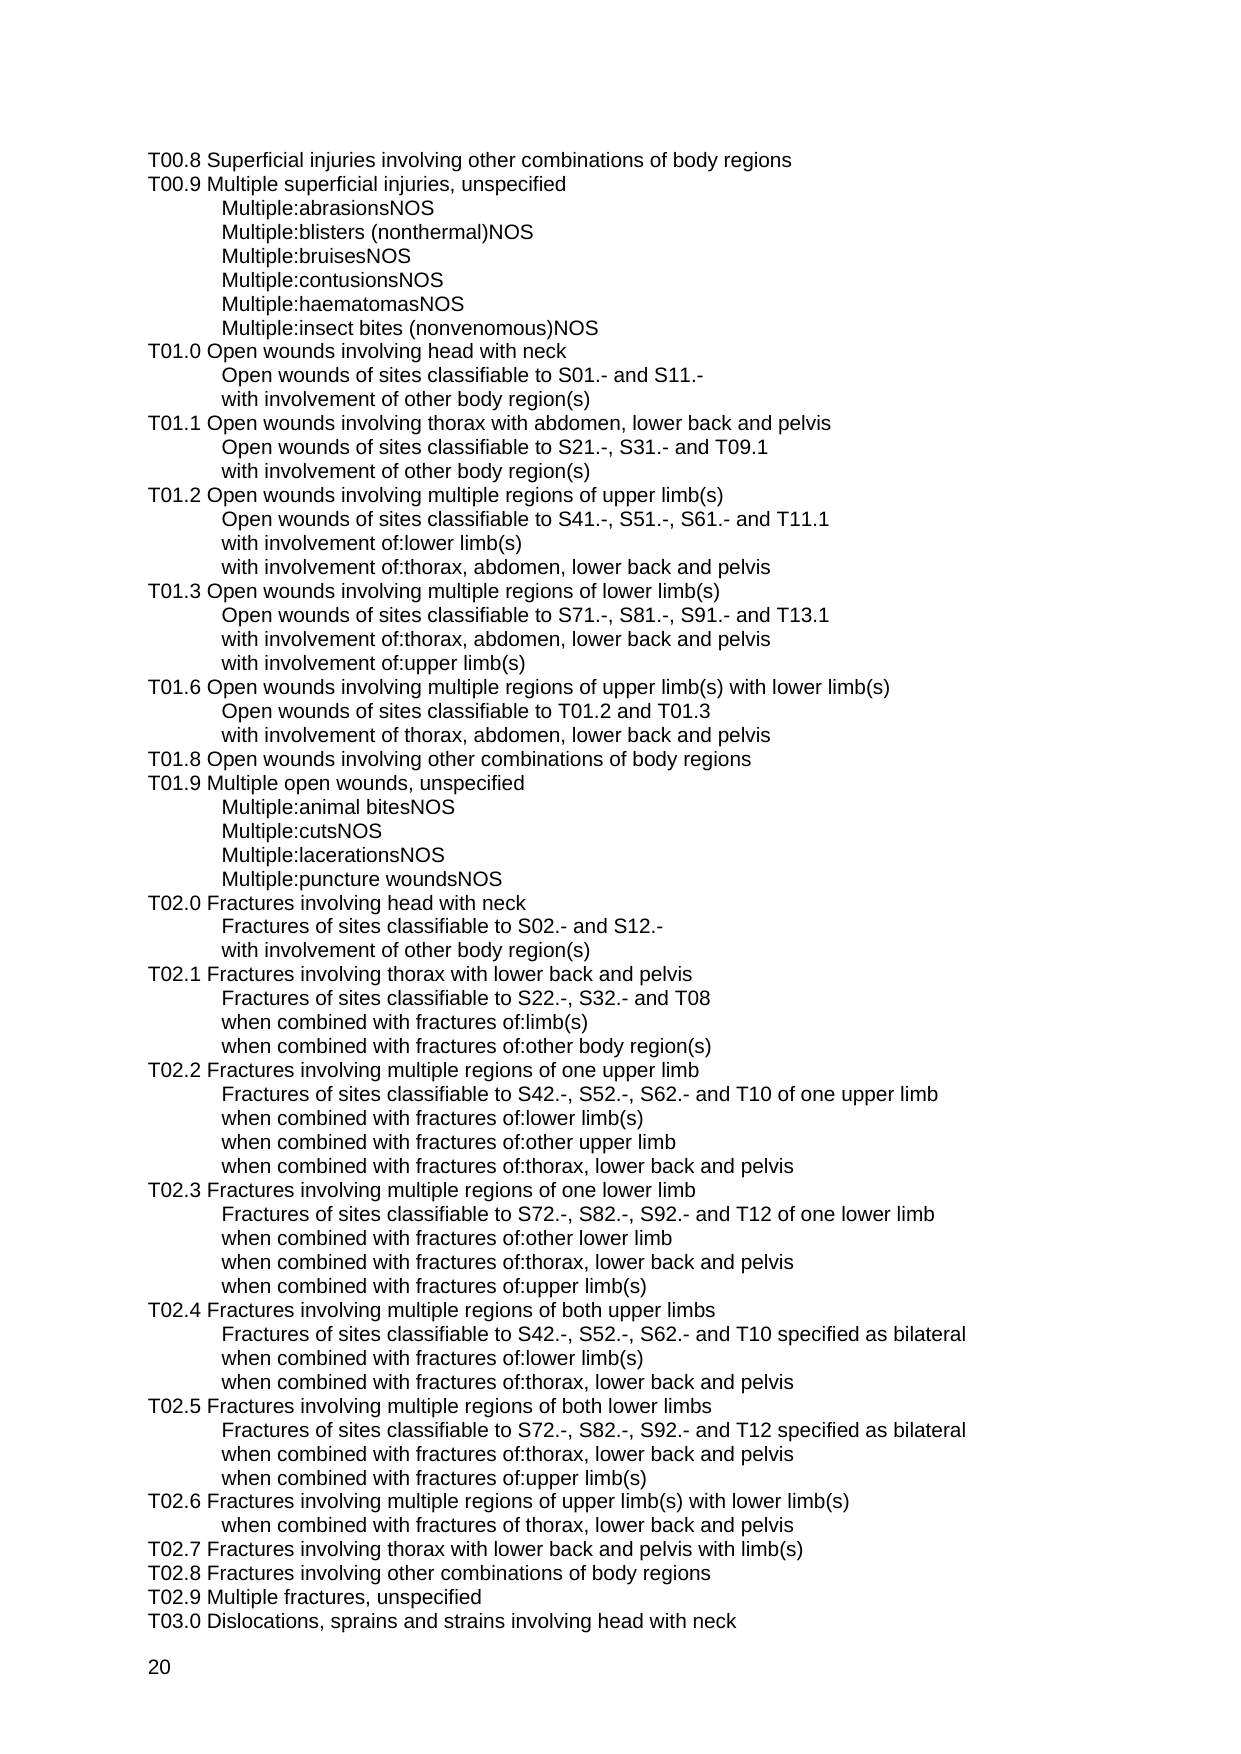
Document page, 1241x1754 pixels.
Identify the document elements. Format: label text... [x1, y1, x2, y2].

text when combined with fractures of:thorax, lower back and pelvis [148, 1441, 1092, 1465]
text T01.6 Open wounds involving multiple regions of upper limb(s) with lower limb(s) [148, 675, 1092, 699]
text T02.3 Fractures involving multiple regions of one lower limb [148, 1178, 1092, 1202]
text when combined with fractures of:other lower limb [148, 1226, 1092, 1250]
text Open wounds of sites classifiable to S21.-, S31.- and T09.1 [148, 435, 1092, 459]
text when combined with fractures of:lower limb(s) [148, 1346, 1092, 1369]
text T00.8 Superficial injuries involving other combinations of body regions [148, 148, 1092, 172]
text with involvement of other body region(s) [148, 459, 1092, 483]
text T01.3 Open wounds involving multiple regions of lower limb(s) [148, 579, 1092, 603]
text with involvement of:thorax, abdomen, lower back and pelvis [148, 627, 1092, 651]
text when combined with fractures of:other body region(s) [148, 1034, 1092, 1058]
text Fractures of sites classifiable to S02.- and S12.- [148, 914, 1092, 938]
text when combined with fractures of:limb(s) [148, 1010, 1092, 1034]
text Fractures of sites classifiable to S22.-, S32.- and T08 [148, 986, 1092, 1010]
text with involvement of other body region(s) [148, 387, 1092, 411]
text when combined with fractures of:thorax, lower back and pelvis [148, 1154, 1092, 1178]
text Fractures of sites classifiable to S72.-, S82.-, S92.- and T12 of one lower limb [148, 1202, 1092, 1226]
text T02.7 Fractures involving thorax with lower back and pelvis with limb(s) [148, 1537, 1092, 1561]
text when combined with fractures of:other upper limb [148, 1130, 1092, 1154]
text Multiple:cutsNOS [148, 818, 1092, 842]
text T01.1 Open wounds involving thorax with abdomen, lower back and pelvis [148, 411, 1092, 435]
text when combined with fractures of:upper limb(s) [148, 1465, 1092, 1489]
text Multiple:haematomasNOS [148, 291, 1092, 315]
text Multiple:contusionsNOS [148, 267, 1092, 291]
text Open wounds of sites classifiable to S01.- and S11.- [148, 363, 1092, 387]
text T02.8 Fractures involving other combinations of body regions [148, 1561, 1092, 1585]
text with involvement of:lower limb(s) [148, 531, 1092, 555]
text T03.0 Dislocations, sprains and strains involving head with neck [148, 1609, 1092, 1633]
text T00.9 Multiple superficial injuries, unspecified [148, 172, 1092, 196]
text when combined with fractures of:thorax, lower back and pelvis [148, 1250, 1092, 1274]
text Fractures of sites classifiable to S42.-, S52.-, S62.- and T10 specified as bilateral [148, 1322, 1092, 1346]
text with involvement of:upper limb(s) [148, 651, 1092, 675]
text when combined with fractures of:thorax, lower back and pelvis [148, 1369, 1092, 1393]
text T02.0 Fractures involving head with neck [148, 890, 1092, 914]
text Fractures of sites classifiable to S72.-, S82.-, S92.- and T12 specified as bilateral [148, 1417, 1092, 1441]
text Open wounds of sites classifiable to S71.-, S81.-, S91.- and T13.1 [148, 603, 1092, 627]
text T01.8 Open wounds involving other combinations of body regions [148, 747, 1092, 771]
text T02.4 Fractures involving multiple regions of both upper limbs [148, 1298, 1092, 1322]
text Multiple:puncture woundsNOS [148, 866, 1092, 890]
text Multiple:insect bites (nonvenomous)NOS [148, 315, 1092, 339]
text with involvement of thorax, abdomen, lower back and pelvis [148, 723, 1092, 747]
text T02.1 Fractures involving thorax with lower back and pelvis [148, 962, 1092, 986]
text T02.2 Fractures involving multiple regions of one upper limb [148, 1058, 1092, 1082]
text with involvement of:thorax, abdomen, lower back and pelvis [148, 555, 1092, 579]
text Open wounds of sites classifiable to S41.-, S51.-, S61.- and T11.1 [148, 507, 1092, 531]
text T02.9 Multiple fractures, unspecified [148, 1585, 1092, 1609]
text when combined with fractures of:upper limb(s) [148, 1274, 1092, 1298]
text T02.5 Fractures involving multiple regions of both lower limbs [148, 1393, 1092, 1417]
text Open wounds of sites classifiable to T01.2 and T01.3 [148, 699, 1092, 723]
text Multiple:animal bitesNOS [148, 794, 1092, 818]
text when combined with fractures of:lower limb(s) [148, 1106, 1092, 1130]
text T01.0 Open wounds involving head with neck [148, 339, 1092, 363]
text Multiple:lacerationsNOS [148, 842, 1092, 866]
text Multiple:bruisesNOS [148, 243, 1092, 267]
text T01.2 Open wounds involving multiple regions of upper limb(s) [148, 483, 1092, 507]
text T02.6 Fractures involving multiple regions of upper limb(s) with lower limb(s) [148, 1489, 1092, 1513]
text when combined with fractures of thorax, lower back and pelvis [148, 1513, 1092, 1537]
text T01.9 Multiple open wounds, unspecified [148, 771, 1092, 794]
text with involvement of other body region(s) [148, 938, 1092, 962]
text Fractures of sites classifiable to S42.-, S52.-, S62.- and T10 of one upper limb [148, 1082, 1092, 1106]
text Multiple:blisters (nonthermal)NOS [148, 219, 1092, 243]
text Multiple:abrasionsNOS [148, 196, 1092, 219]
